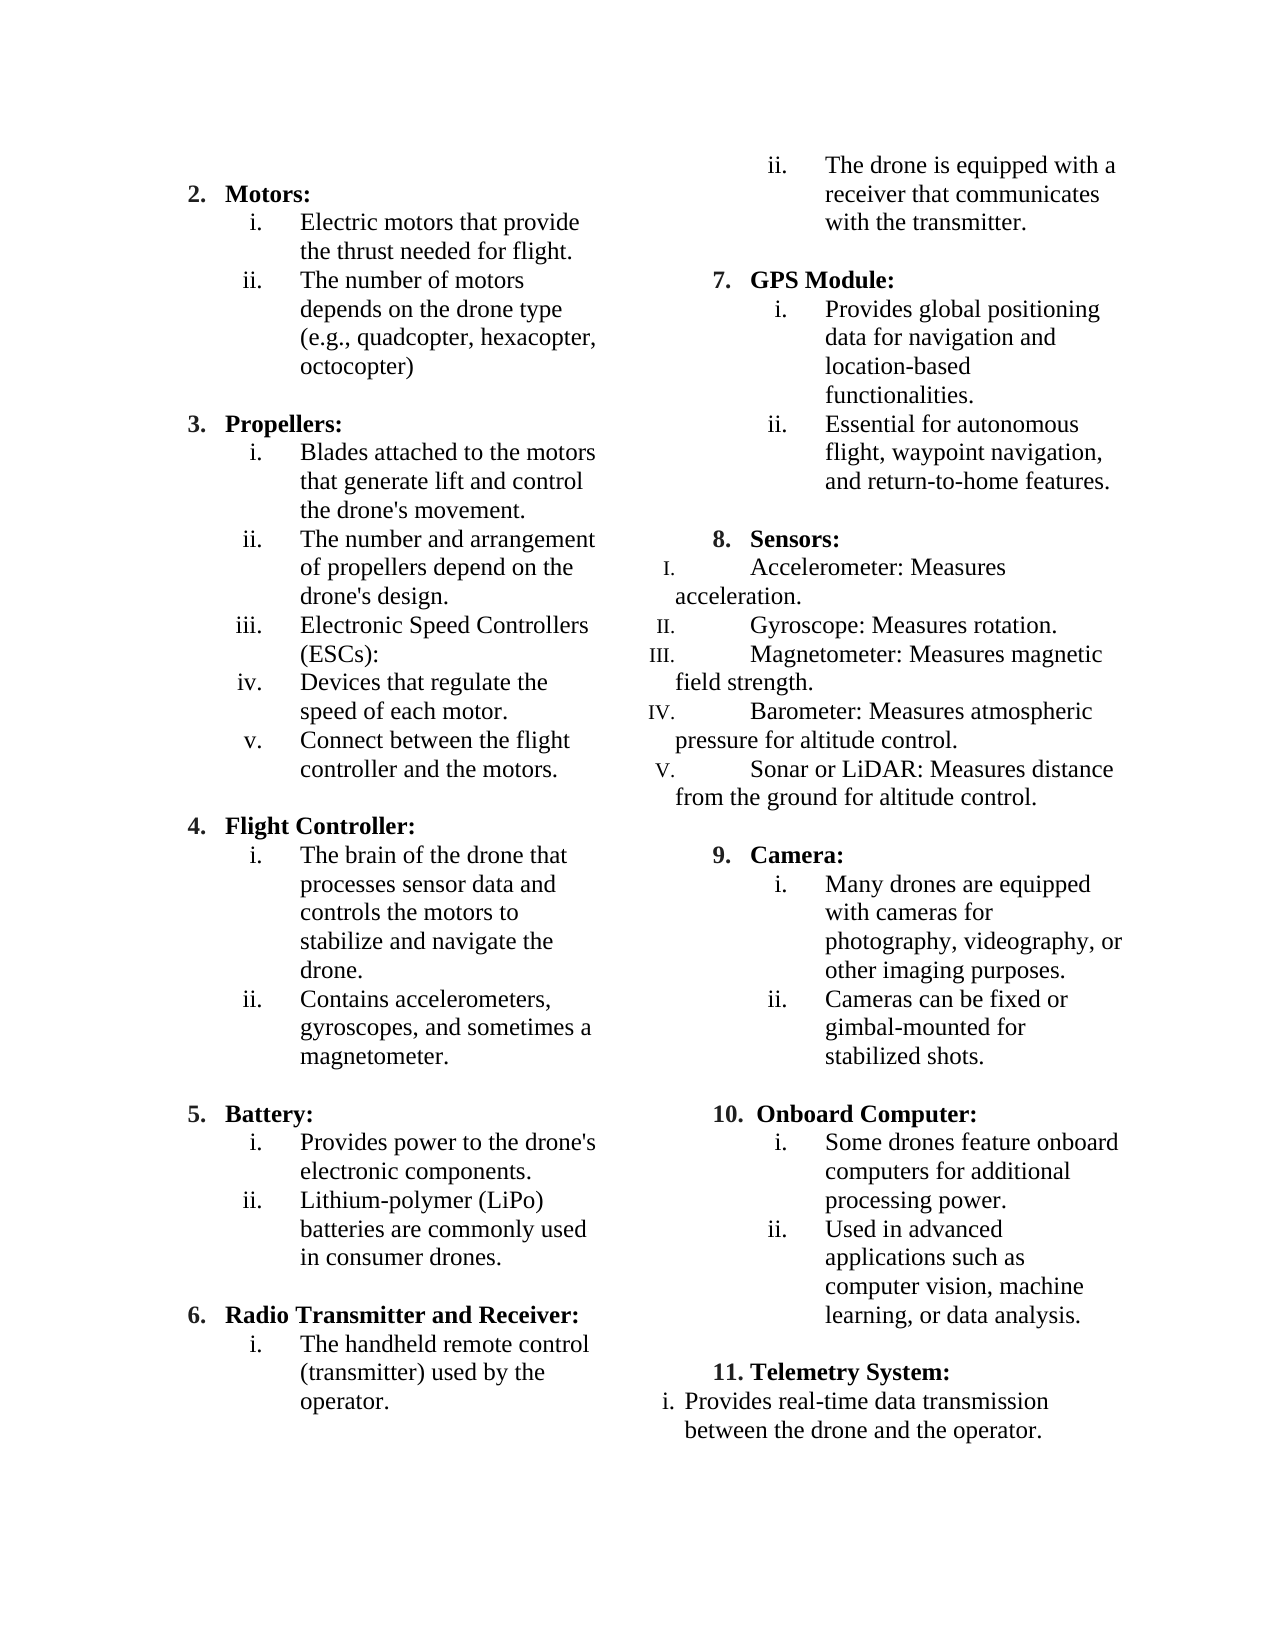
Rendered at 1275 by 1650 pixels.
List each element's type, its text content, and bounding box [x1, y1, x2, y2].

list Magnetometer: Measures magnetic field strength. [675, 639, 1125, 696]
list The number and arrangement of propellers depend on the drone's design. [262, 524, 600, 610]
list Telemetry System: [712, 1357, 1125, 1386]
list Many drones are equipped with cameras for photography, videography, or other imaging purposes. [787, 869, 1125, 984]
list The handheld remote control (transmitter) used by the operator. [262, 1329, 600, 1415]
list Provides global positioning data for navigation and location-based functionalities. [787, 294, 1125, 409]
list Flight Controller: [187, 811, 600, 840]
list Barometer: Measures atmospheric pressure for altitude control. [675, 696, 1125, 754]
list The number of motors depends on the drone type (e.g., quadcopter, hexacopter, octocopter) [262, 265, 600, 380]
list Devices that regulate the speed of each motor. [262, 667, 600, 725]
list The drone is equipped with a receiver that communicates with the transmitter. [787, 150, 1125, 236]
list Motors: [187, 179, 600, 207]
list Propellers: [187, 409, 600, 437]
list Sonar or LiDAR: Measures distance from the ground for altitude control. [675, 754, 1125, 811]
list Essential for autonomous flight, waypoint navigation, and return-to-home features. [787, 409, 1125, 495]
list Camera: [712, 840, 1125, 869]
list Electronic Speed Controllers (ESCs): [262, 610, 600, 667]
list Sensors: [712, 524, 1125, 552]
list Used in advanced applications such as computer vision, machine learning, or data analysis. [787, 1214, 1125, 1329]
list Provides power to the drone's electronic components. [262, 1127, 600, 1185]
list Some drones feature onboard computers for additional processing power. [787, 1127, 1125, 1214]
list Contains accelerometers, gyroscopes, and sometimes a magnetometer. [262, 984, 600, 1070]
list The brain of the drone that processes sensor data and controls the motors to stabilize and navigate the drone. [262, 840, 600, 984]
list Cameras can be fixed or gimbal-mounted for stabilized shots. [787, 984, 1125, 1070]
list Radio Transmitter and Receiver: [187, 1300, 600, 1329]
list Connect between the flight controller and the motors. [262, 725, 600, 782]
list Onboard Computer: [712, 1099, 1125, 1127]
list Accelerometer: Measures acceleration. [675, 552, 1125, 610]
list Battery: [187, 1099, 600, 1127]
list Blades attached to the motors that generate lift and control the drone's movement. [262, 437, 600, 524]
list Gyroscope: Measures rotation. [675, 610, 1125, 639]
list GPS Module: [712, 265, 1125, 294]
list Provides real-time data transmission between the drone and the operator. [675, 1386, 1125, 1444]
list Electric motors that provide the thrust needed for flight. [262, 207, 600, 265]
list Lithium-polymer (LiPo) batteries are commonly used in consumer drones. [262, 1185, 600, 1271]
